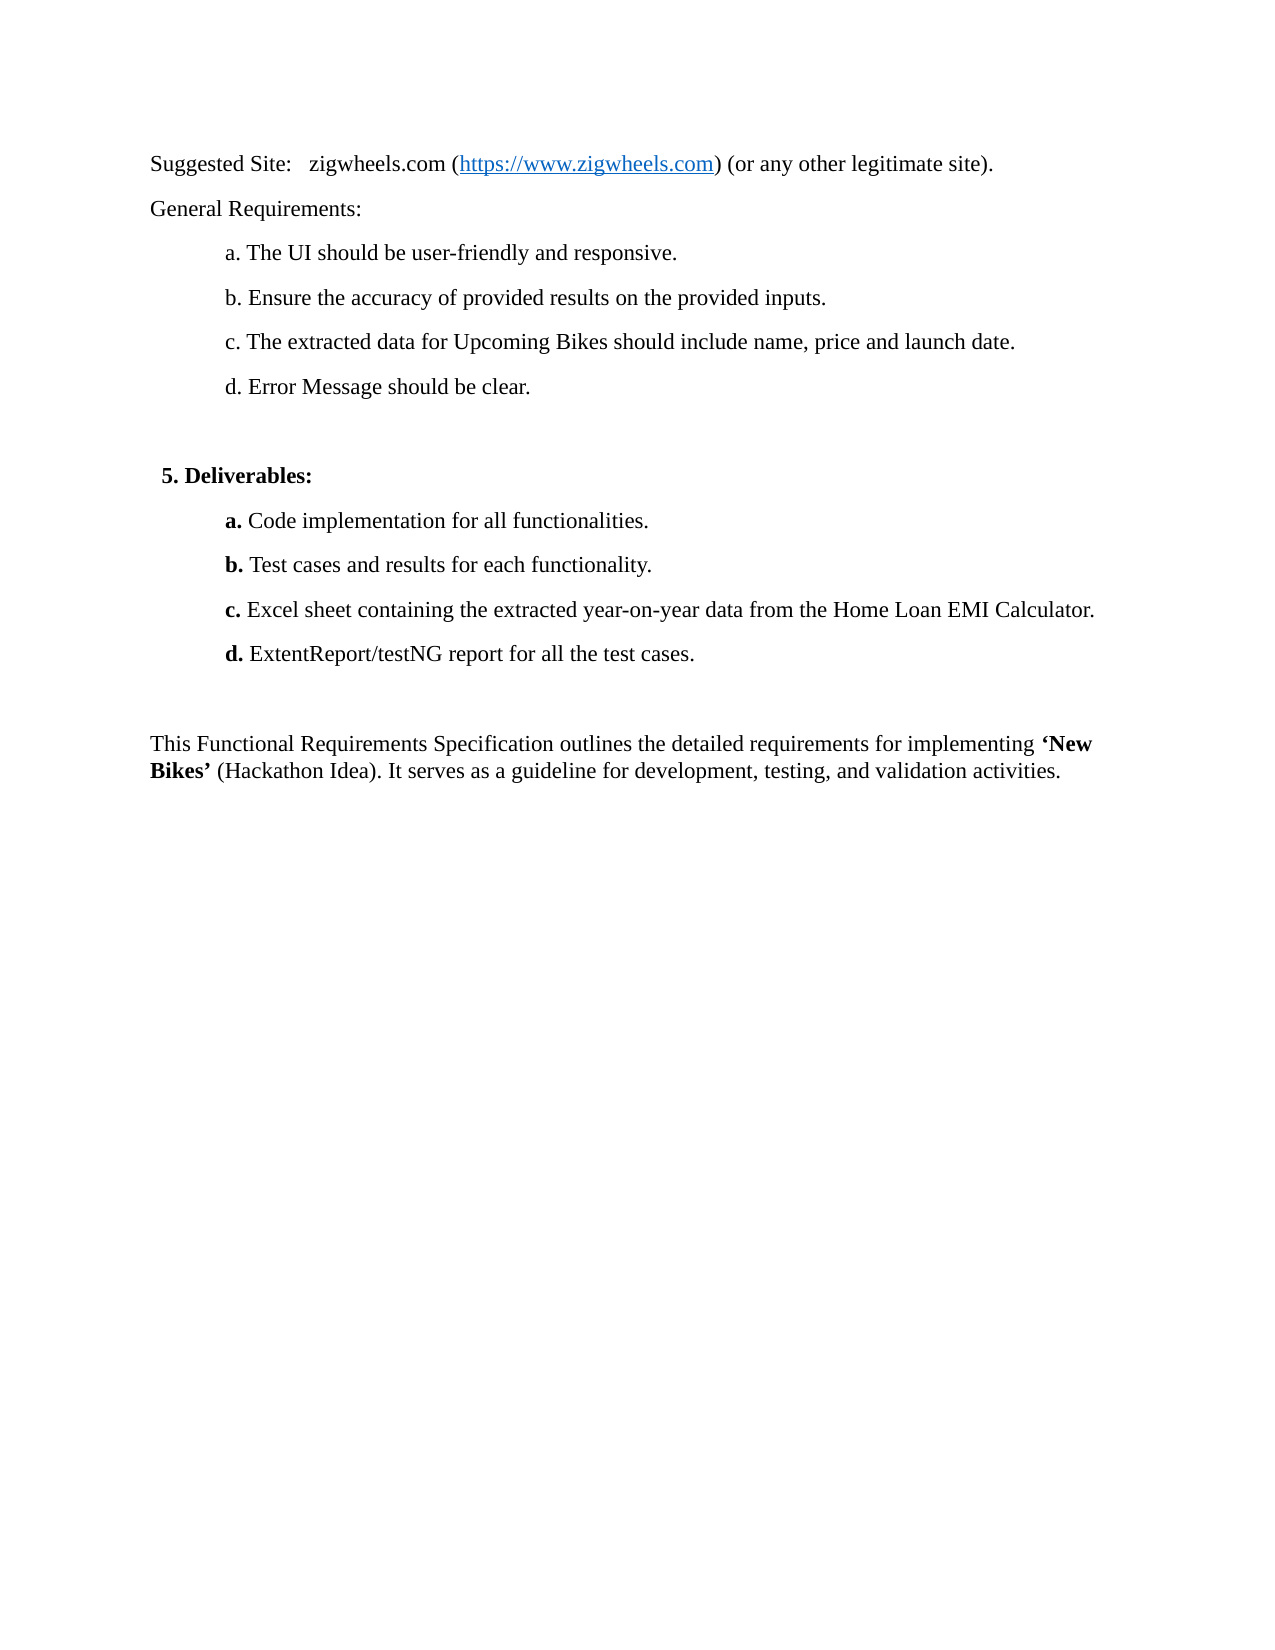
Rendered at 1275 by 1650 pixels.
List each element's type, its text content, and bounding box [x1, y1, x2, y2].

text c. The extracted data for Upcoming Bikes should include name, price and launch date. [150, 328, 1125, 355]
text b. Ensure the accuracy of provided results on the provided inputs. [150, 284, 1125, 310]
text Suggested Site: zigwheels.com (https://www.zigwheels.com) (or any other legitimate site). [150, 150, 1125, 176]
text a. Code implementation for all functionalities. [150, 507, 1125, 533]
text d. ExtentReport/testNG report for all the test cases. [225, 640, 1125, 667]
text c. Excel sheet containing the extracted year-on-year data from the Home Loan EMI Calculator. [225, 596, 1125, 622]
text b. Test cases and results for each functionality. [225, 551, 1125, 578]
text General Requirements: [150, 194, 1125, 221]
text This Functional Requirements Specification outlines the detailed requirements for implementing ‘New Bikes’ (Hackathon Idea). It serves as a guideline for development, testing, and validation activities. [150, 729, 1125, 784]
text a. The UI should be user-friendly and responsive. [150, 239, 1125, 266]
text 5. Deliverables: [150, 462, 1125, 488]
text d. Error Message should be clear. [150, 373, 1125, 399]
